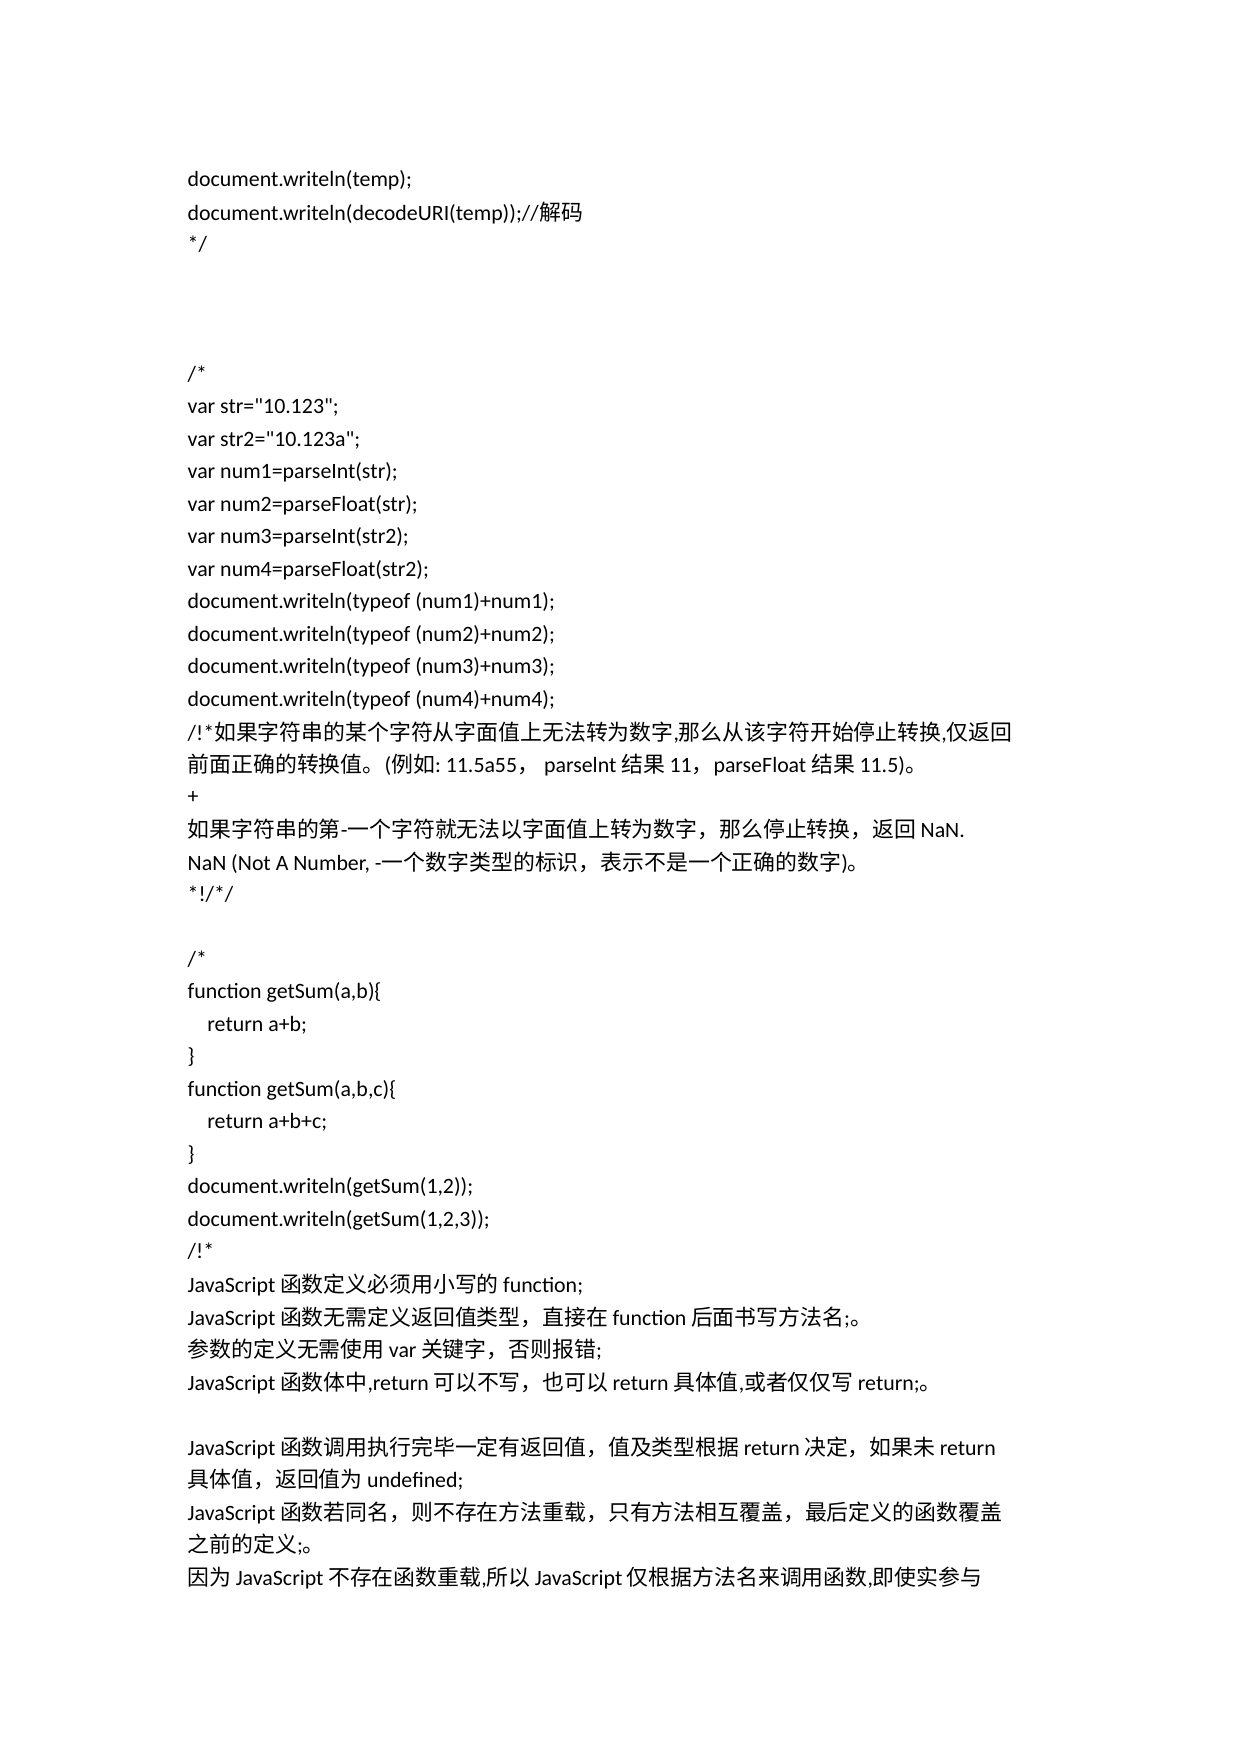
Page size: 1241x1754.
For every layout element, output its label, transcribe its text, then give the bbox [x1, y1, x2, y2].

list + [187, 779, 1053, 812]
list *!/*/ [187, 877, 1053, 909]
list var num2=parseFloat(str); [187, 487, 1053, 519]
list NaN (Not A Number, -一个数字类型的标识，表示不是一个正确的数字)。 [187, 844, 1053, 877]
list function getSum(a,b,c){ [187, 1072, 1053, 1104]
list var str="10.123"; [187, 389, 1053, 422]
list /* [187, 357, 1053, 389]
list 前面正确的转换值。(例如: 11.5a55， parselnt 结果11，parseFloat 结果11.5)。 [187, 747, 1053, 779]
list var num4=parseFloat(str2); [187, 552, 1053, 584]
list document.writeln(typeof (num2)+num2); [187, 617, 1053, 649]
list document.writeln(getSum(1,2)); [187, 1169, 1053, 1202]
list function getSum(a,b){ [187, 974, 1053, 1007]
list JavaScript函数体中,return可以不写，也可以return具体值,或者仅仅写return;。 [187, 1364, 1053, 1397]
list JavaScript函数定义必须用小写的function; [187, 1267, 1053, 1299]
list /!* [187, 1234, 1053, 1267]
list 因为JavaScript不存在函数重载,所以JavaScript仅根据方法名来调用函数,即使实参与 [187, 1559, 1053, 1592]
list /!*如果字符串的某个字符从字面值上无法转为数字,那么从该字符开始停止转换,仅返回 [187, 714, 1053, 747]
list var str2="10.123a"; [187, 422, 1053, 454]
list JavaScript函数无需定义返回值类型，直接在function后面书写方法名;。 [187, 1299, 1053, 1332]
list return a+b+c; [187, 1104, 1053, 1137]
list 参数的定义无需使用var关键字，否则报错; [187, 1332, 1053, 1364]
list 如果字符串的第-一个字符就无法以字面值上转为数字，那么停止转换，返回NaN. [187, 812, 1053, 844]
list 具体值，返回值为undefined; [187, 1462, 1053, 1494]
list var num3=parseInt(str2); [187, 519, 1053, 552]
list /* [187, 942, 1053, 974]
list document.writeln(getSum(1,2,3)); [187, 1202, 1053, 1234]
list document.writeln(decodeURI(temp));//解码 [187, 194, 1053, 227]
list document.writeln(typeof (num4)+num4); [187, 682, 1053, 714]
list document.writeln(typeof (num3)+num3); [187, 649, 1053, 682]
list JavaScript函数调用执行完毕一定有返回值，值及类型根据return决定，如果未return [187, 1429, 1053, 1462]
list document.writeln(temp); [187, 162, 1053, 194]
list JavaScript函数若同名，则不存在方法重载，只有方法相互覆盖，最后定义的函数覆盖 [187, 1494, 1053, 1527]
list } [187, 1039, 1053, 1072]
list } [187, 1137, 1053, 1169]
list var num1=parseInt(str); [187, 454, 1053, 487]
list document.writeln(typeof (num1)+num1); [187, 584, 1053, 617]
list return a+b; [187, 1007, 1053, 1039]
list 之前的定义;。 [187, 1527, 1053, 1559]
list */ [187, 227, 1053, 259]
